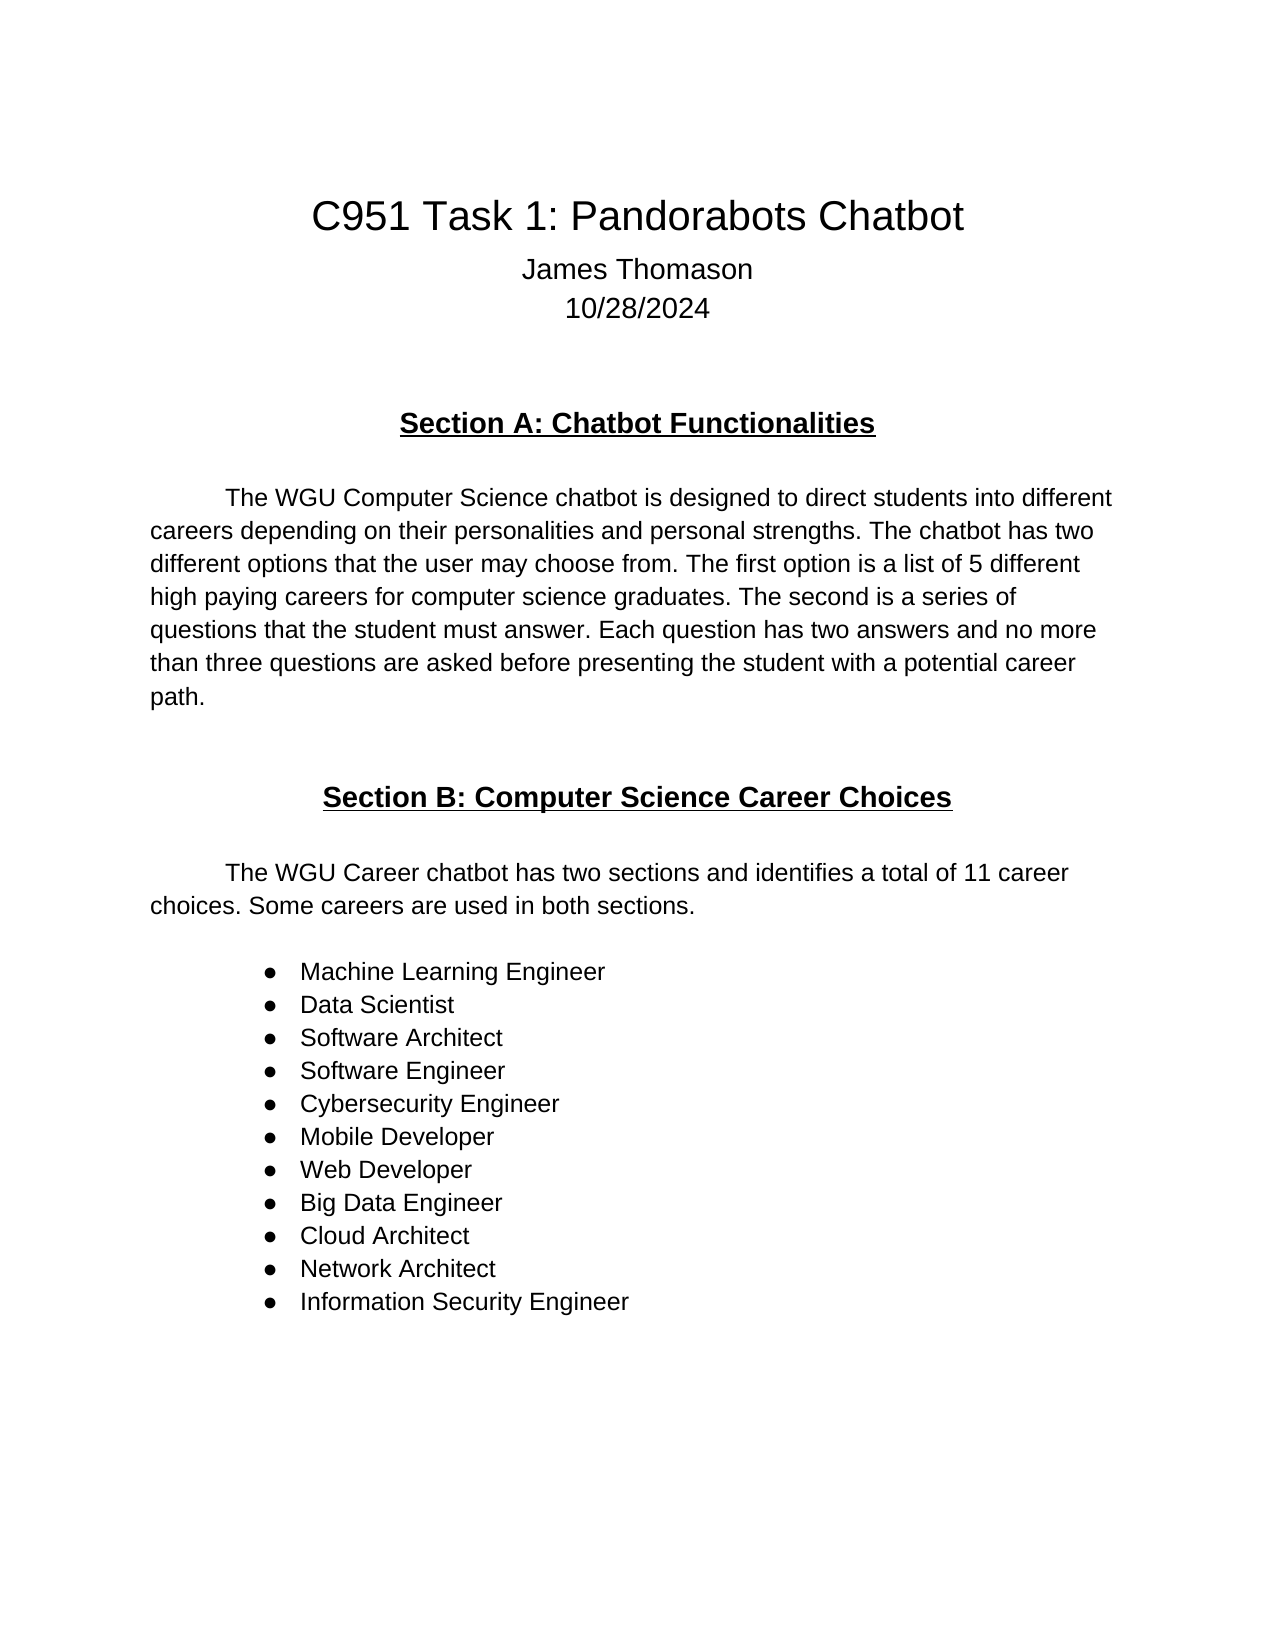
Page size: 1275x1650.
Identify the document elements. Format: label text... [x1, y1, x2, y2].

subtitle C951 Task 1: Pandorabots Chatbot [150, 192, 1125, 239]
list Software Engineer [262, 1056, 1125, 1084]
text James Thomason [150, 252, 1125, 286]
list Information Security Engineer [262, 1287, 1125, 1316]
list Cloud Architect [262, 1221, 1125, 1249]
list Mobile Developer [262, 1122, 1125, 1151]
text The WGU Computer Science chatbot is designed to direct students into different careers depending on their personalities and personal strengths. The chatbot has two different options that the user may choose from. The first option is a list of 5 different high paying careers for computer science graduates. The second is a series of questions that the student must answer. Each question has two answers and no more than three questions are asked before presenting the student with a potential career path. [150, 483, 1125, 710]
list Machine Learning Engineer [262, 957, 1125, 985]
list Big Data Engineer [262, 1188, 1125, 1217]
list Cybersecurity Engineer [262, 1089, 1125, 1117]
text 10/28/2024 [150, 291, 1125, 324]
text Section A: Chatbot Functionalities [150, 406, 1125, 440]
text Section B: Computer Science Career Choices [150, 781, 1125, 814]
text The WGU Career chatbot has two sections and identifies a total of 11 career choices. Some careers are used in both sections. [150, 858, 1125, 919]
list Software Architect [262, 1023, 1125, 1051]
list Web Developer [262, 1155, 1125, 1183]
list Data Scientist [262, 990, 1125, 1018]
list Network Architect [262, 1254, 1125, 1283]
